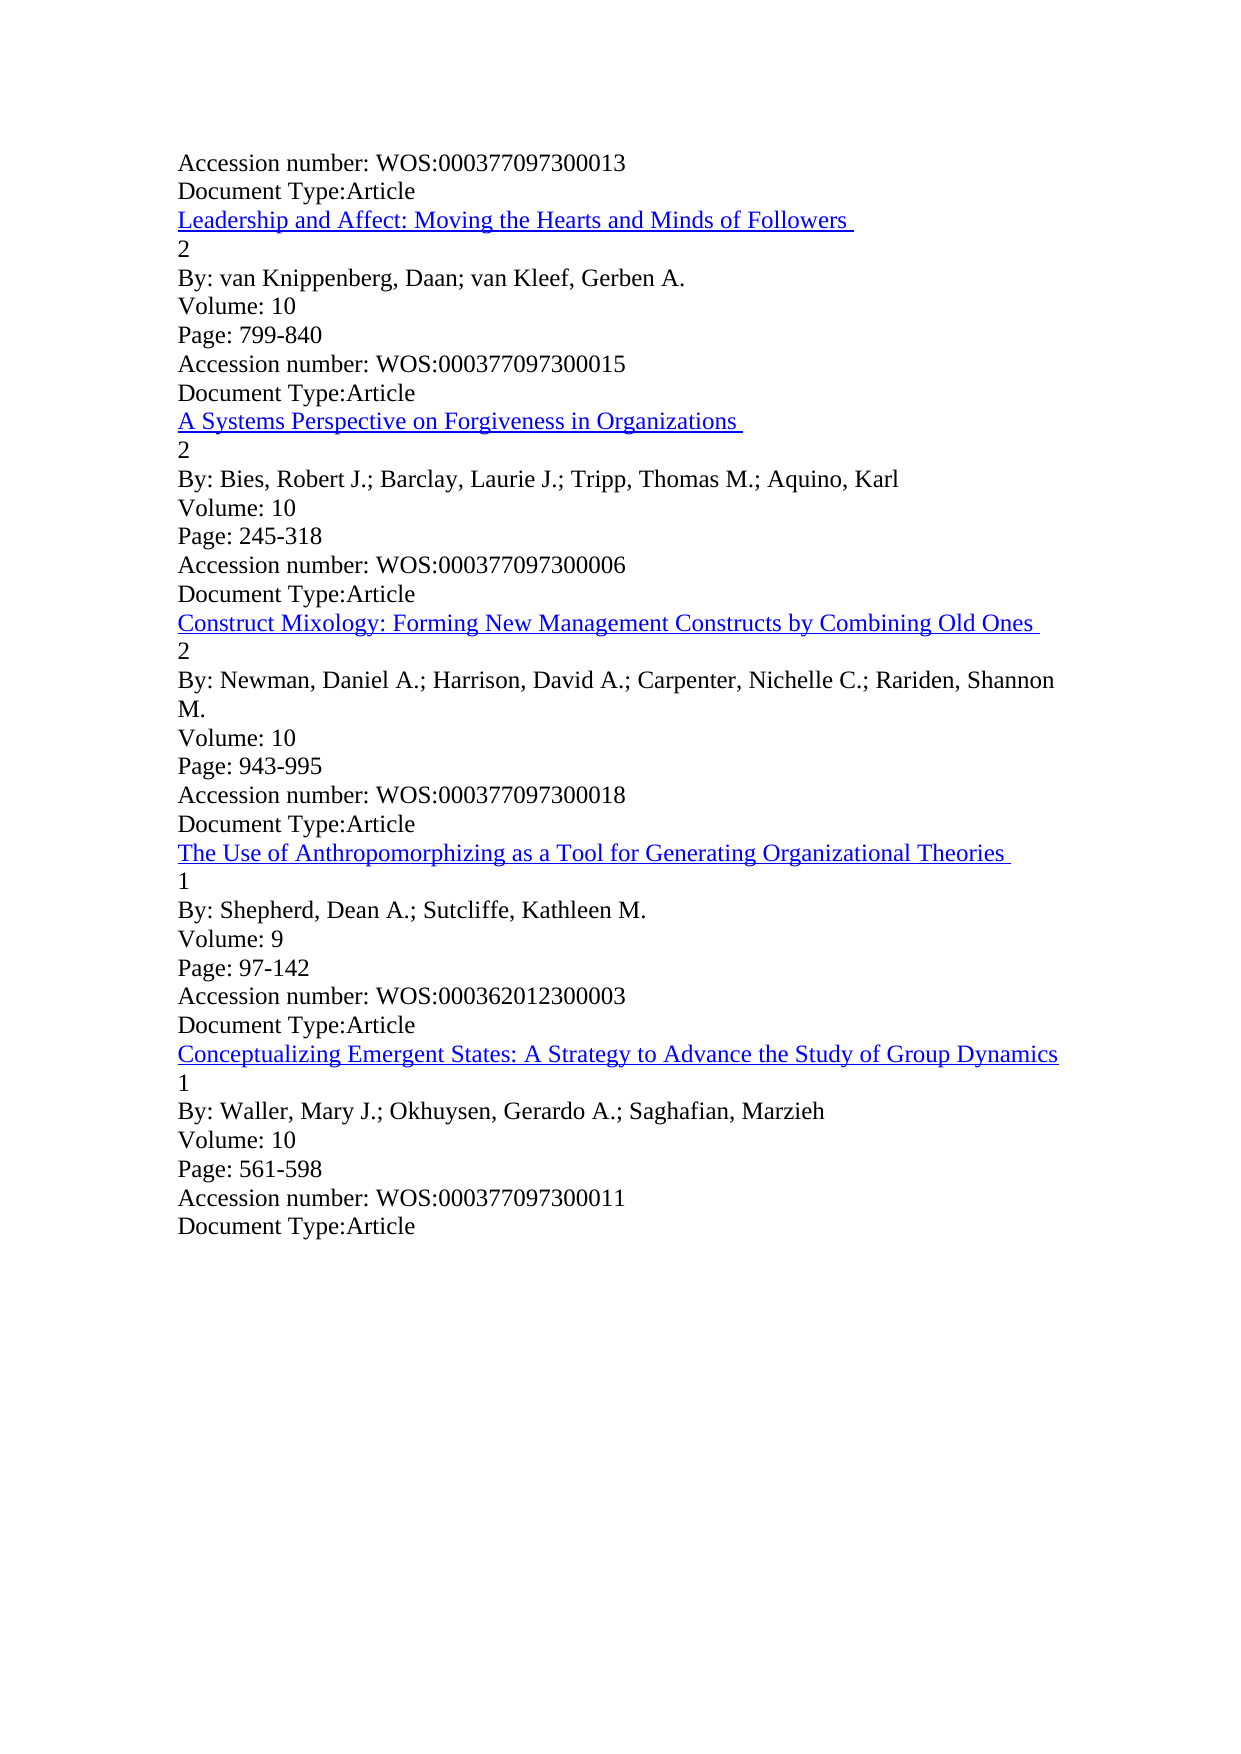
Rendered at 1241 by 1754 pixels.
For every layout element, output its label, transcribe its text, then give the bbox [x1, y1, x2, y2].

text The Use of Anthropomorphizing as a Tool for Generating Organizational Theories [177, 838, 1063, 866]
text Accession number: WOS:000377097300006 [177, 550, 1063, 579]
text Document Type:Article [177, 378, 1063, 406]
text Leadership and Affect: Moving the Hearts and Minds of Followers [177, 205, 1063, 234]
text Volume: 9 [177, 924, 1063, 953]
text Document Type:Article [177, 1010, 1063, 1039]
text Page: 245-318 [177, 521, 1063, 550]
text Page: 561-598 [177, 1154, 1063, 1183]
text Document Type:Article [177, 579, 1063, 608]
text Accession number: WOS:000377097300011 [177, 1183, 1063, 1211]
text Document Type:Article [177, 809, 1063, 838]
text 2 [177, 636, 1063, 665]
text 2 [177, 234, 1063, 263]
text Page: 97-142 [177, 953, 1063, 981]
text Conceptualizing Emergent States: A Strategy to Advance the Study of Group Dynamics [177, 1039, 1063, 1068]
text Volume: 10 [177, 723, 1063, 751]
text By: Shepherd, Dean A.; Sutcliffe, Kathleen M. [177, 895, 1063, 924]
text By: van Knippenberg, Daan; van Kleef, Gerben A. [177, 263, 1063, 291]
text Volume: 10 [177, 291, 1063, 320]
text Document Type:Article [177, 176, 1063, 205]
text 1 [177, 1068, 1063, 1096]
text Volume: 10 [177, 1125, 1063, 1154]
text 2 [177, 435, 1063, 464]
text By: Bies, Robert J.; Barclay, Laurie J.; Tripp, Thomas M.; Aquino, Karl [177, 464, 1063, 493]
text Page: 799-840 [177, 320, 1063, 349]
text By: Newman, Daniel A.; Harrison, David A.; Carpenter, Nichelle C.; Rariden, Shannon M. [177, 665, 1063, 723]
text Construct Mixology: Forming New Management Constructs by Combining Old Ones [177, 608, 1063, 636]
text 1 [177, 866, 1063, 895]
text Document Type:Article [177, 1211, 1063, 1240]
text Accession number: WOS:000362012300003 [177, 981, 1063, 1010]
text By: Waller, Mary J.; Okhuysen, Gerardo A.; Saghafian, Marzieh [177, 1096, 1063, 1125]
text Page: 943-995 [177, 751, 1063, 780]
text A Systems Perspective on Forgiveness in Organizations [177, 406, 1063, 435]
text Accession number: WOS:000377097300013 [177, 148, 1063, 176]
text Accession number: WOS:000377097300018 [177, 780, 1063, 809]
text Volume: 10 [177, 493, 1063, 521]
text Accession number: WOS:000377097300015 [177, 349, 1063, 378]
